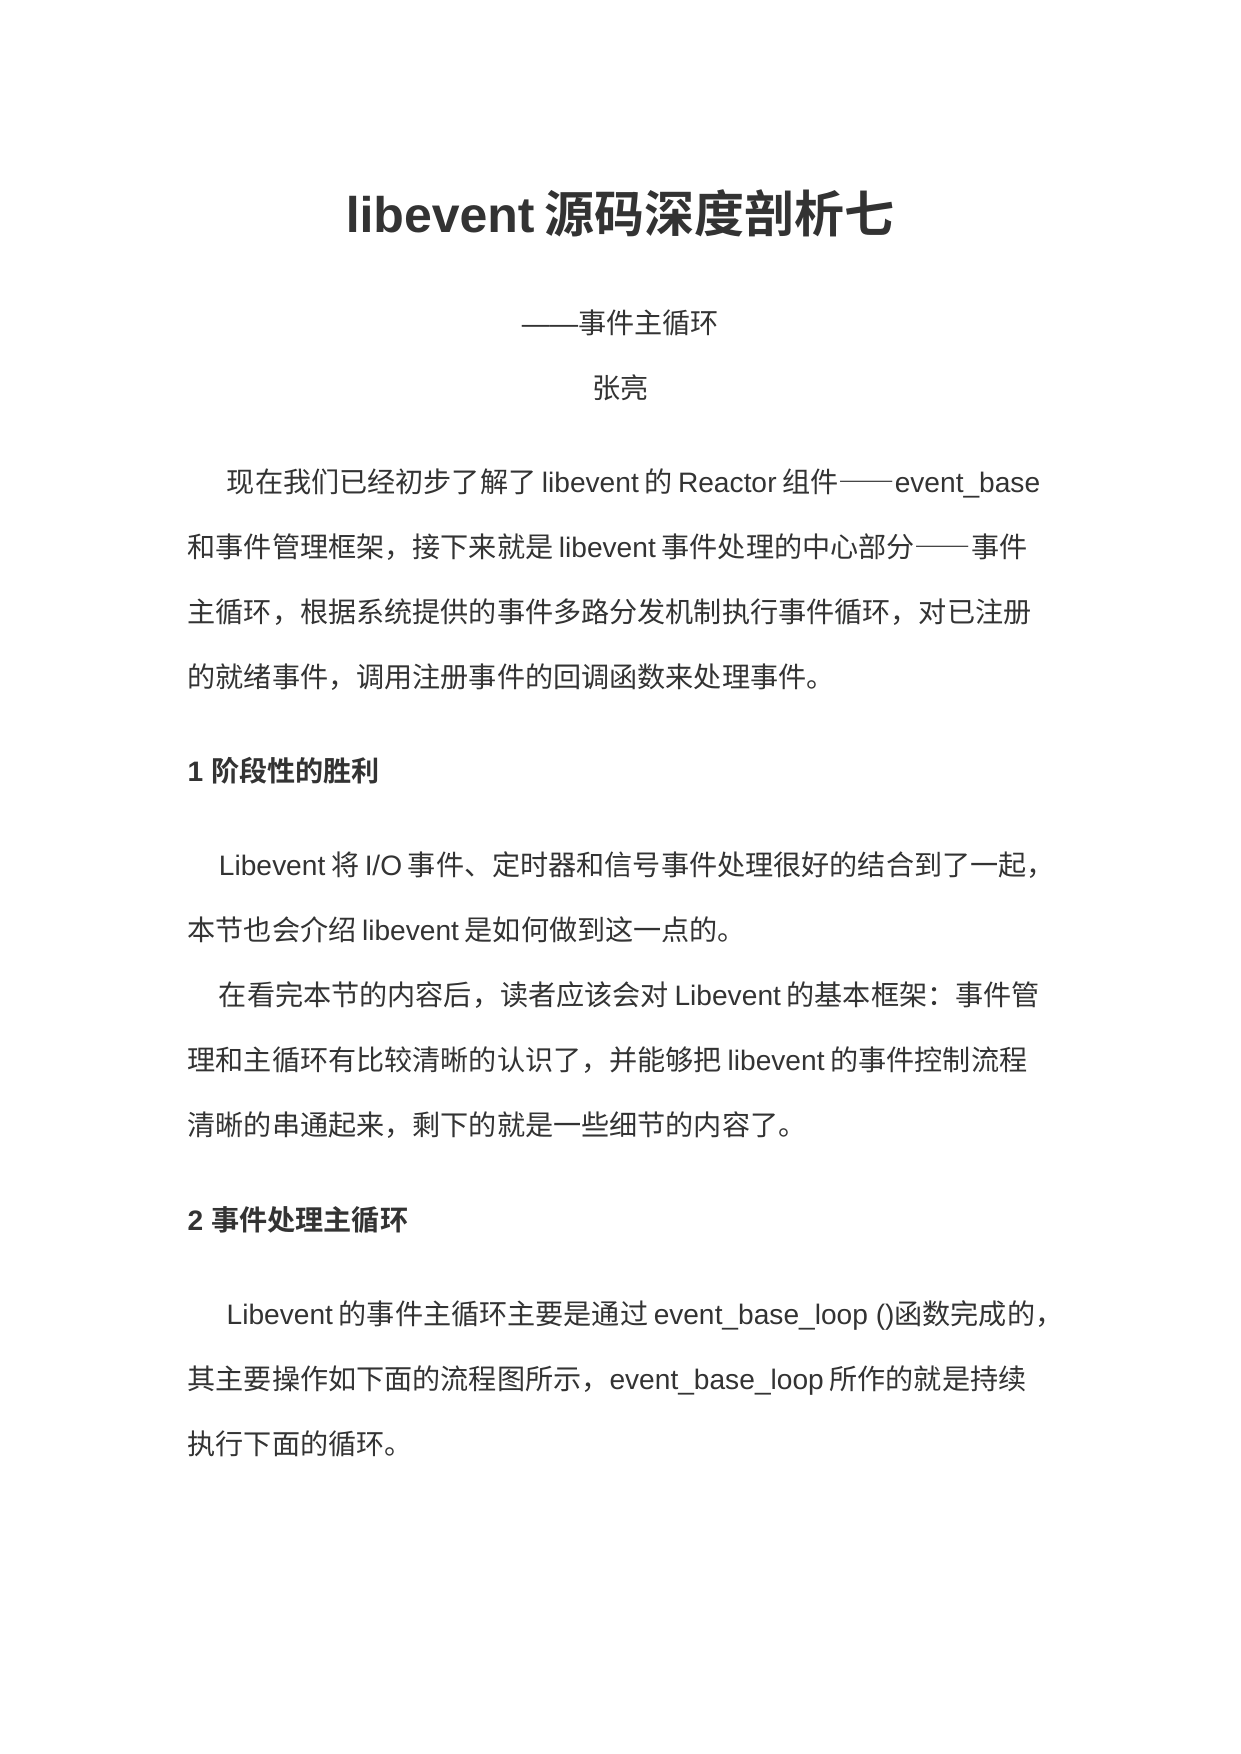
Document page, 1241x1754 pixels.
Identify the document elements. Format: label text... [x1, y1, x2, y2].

text Libevent将I/O事件、定时器和信号事件处理很好的结合到了一起，本节也会介绍libevent是如何做到这一点的。 在看完本节的内容后，读者应该会对Libevent的基本框架：事件管理和主循环有比较清晰的认识了，并能够把libevent的事件控制流程清晰的串通起来，剩下的就是一些细节的内容了。 [187, 831, 1053, 1156]
text ——事件主循环 张亮 [187, 289, 1053, 419]
text 现在我们已经初步了解了libevent的Reactor组件——event_base和事件管理框架，接下来就是libevent事件处理的中心部分——事件主循环，根据系统提供的事件多路分发机制执行事件循环，对已注册的就绪事件，调用注册事件的回调函数来处理事件。 [187, 448, 1053, 708]
text 1 阶段性的胜利 [187, 737, 1053, 802]
text 2 事件处理主循环 [187, 1185, 1053, 1250]
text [187, 1279, 1053, 1474]
text libevent源码深度剖析七 [187, 162, 1053, 259]
